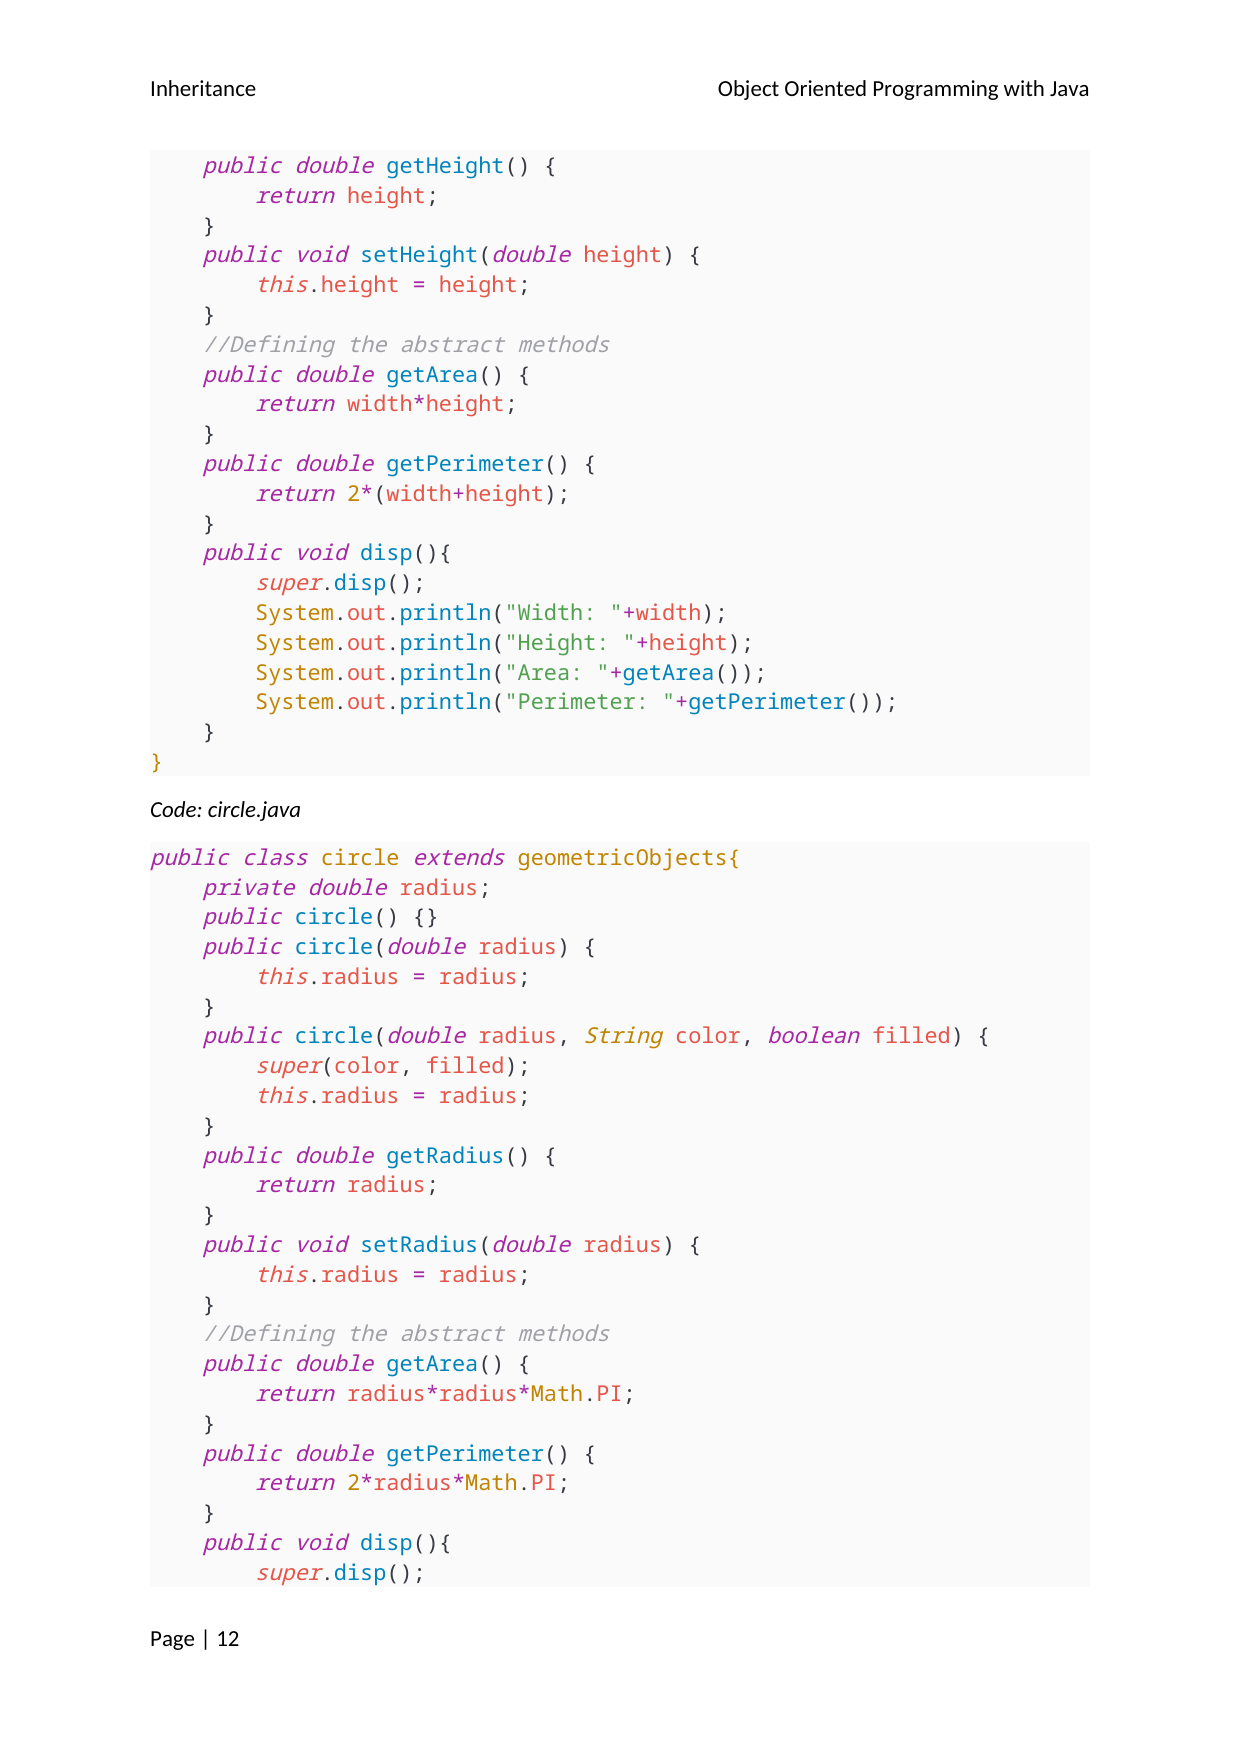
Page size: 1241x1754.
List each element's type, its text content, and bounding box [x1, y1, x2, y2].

text public double getPerimeter() { [150, 1438, 1090, 1467]
text public double getArea() { [150, 1348, 1090, 1378]
text } [150, 1497, 1090, 1527]
text System.out.println("Height: "+height); [150, 627, 1090, 656]
text } [150, 1289, 1090, 1318]
text public void setRadius(double radius) { [150, 1229, 1090, 1259]
text Code: circle.java [150, 795, 1090, 823]
text this.radius = radius; [150, 1080, 1090, 1110]
text } [150, 507, 1090, 537]
text return height; [150, 180, 1090, 209]
text public double getRadius() { [150, 1140, 1090, 1169]
text return 2*(width+height); [150, 478, 1090, 507]
text public void disp(){ [150, 1527, 1090, 1557]
text super.disp(); [150, 1557, 1090, 1587]
text this.radius = radius; [150, 1259, 1090, 1289]
text return 2*radius*Math.PI; [150, 1467, 1090, 1497]
text //Defining the abstract methods [150, 329, 1090, 358]
text super.disp(); [150, 567, 1090, 597]
text public double getArea() { [150, 358, 1090, 388]
text //Defining the abstract methods [150, 1318, 1090, 1348]
text public void disp(){ [150, 537, 1090, 567]
text } [150, 746, 1090, 776]
text return radius; [150, 1169, 1090, 1199]
text public circle(double radius) { [150, 931, 1090, 961]
text this.radius = radius; [150, 961, 1090, 991]
text } [150, 418, 1090, 448]
text } [150, 716, 1090, 746]
text } [150, 209, 1090, 239]
text public circle() {} [150, 901, 1090, 931]
text System.out.println("Perimeter: "+getPerimeter()); [150, 686, 1090, 716]
text private double radius; [150, 872, 1090, 901]
text } [150, 1110, 1090, 1140]
text } [150, 1199, 1090, 1229]
text System.out.println("Area: "+getArea()); [150, 656, 1090, 686]
text this.height = height; [150, 269, 1090, 299]
text return width*height; [150, 388, 1090, 418]
text public double getPerimeter() { [150, 448, 1090, 478]
text public double getHeight() { [150, 150, 1090, 180]
text super(color, filled); [150, 1050, 1090, 1080]
text public class circle extends geometricObjects{ [150, 842, 1090, 872]
text return radius*radius*Math.PI; [150, 1378, 1090, 1408]
text public void setHeight(double height) { [150, 239, 1090, 269]
text } [150, 299, 1090, 329]
text } [150, 991, 1090, 1021]
text System.out.println("Width: "+width); [150, 597, 1090, 627]
text public circle(double radius, String color, boolean filled) { [150, 1021, 1090, 1050]
text } [150, 1408, 1090, 1438]
